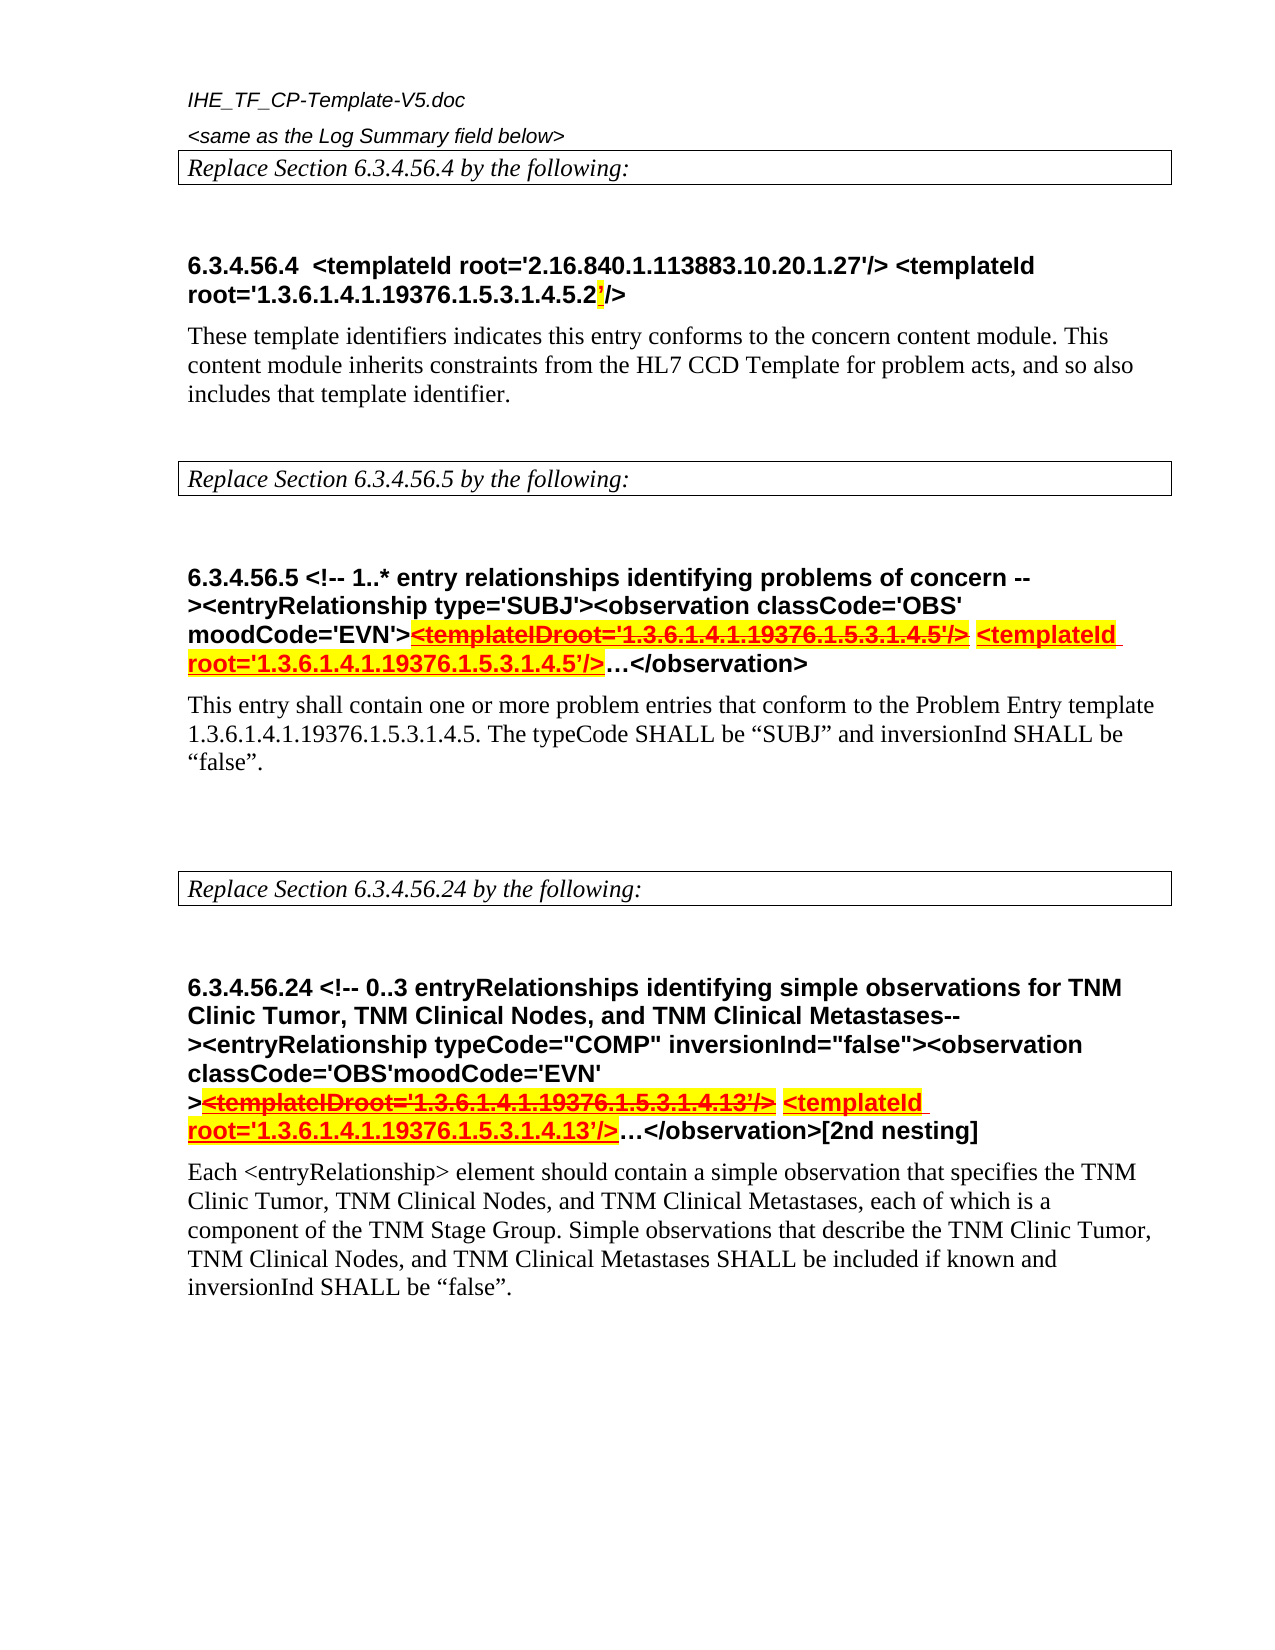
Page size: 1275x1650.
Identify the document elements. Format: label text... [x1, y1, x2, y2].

text Replace Section 6.3.4.56.24 by the following: [179, 872, 1171, 905]
subtitle 6.3.4.56.24 <!-- 0..3 entryRelationships identifying simple observations for TNM Clinic Tumor, TNM Clinical Nodes, and TNM Clinical Metastases--><entryRelationship typeCode="COMP" inversionInd="false"><observation classCode='OBS'moodCode='EVN'><templateIDroot='1.3.6.1.4.1.19376.1.5.3.1.4.13’/> <templateId root='1.3.6.1.4.1.19376.1.5.3.1.4.13’/>…</observation>[2nd nesting] [187, 972, 1162, 1145]
text Replace Section 6.3.4.56.4 by the following: [179, 151, 1171, 184]
subtitle 6.3.4.56.5 <!-- 1..* entry relationships identifying problems of concern --><entryRelationship type='SUBJ'><observation classCode='OBS' moodCode='EVN'><templateIDroot='1.3.6.1.4.1.19376.1.5.3.1.4.5'/> <templateId root='1.3.6.1.4.1.19376.1.5.3.1.4.5’/>…</observation> [187, 562, 1162, 677]
subtitle 6.3.4.56.4 <templateId root='2.16.840.1.113883.10.20.1.27'/> <templateId root='1.3.6.1.4.1.19376.1.5.3.1.4.5.2’/> [187, 251, 1162, 309]
text Replace Section 6.3.4.56.5 by the following: [179, 462, 1171, 495]
text Each <entryRelationship> element should contain a simple observation that specifies the TNM Clinic Tumor, TNM Clinical Nodes, and TNM Clinical Metastases, each of which is a component of the TNM Stage Group. Simple observations that describe the TNM Clinic Tumor, TNM Clinical Nodes, and TNM Clinical Metastases SHALL be included if known and inversionInd SHALL be “false”. [187, 1157, 1162, 1301]
text These template identifiers indicates this entry conforms to the concern content module. This content module inherits constraints from the HL7 CCD Template for problem acts, and so also includes that template identifier. [187, 321, 1162, 407]
text This entry shall contain one or more problem entries that conform to the Problem Entry template 1.3.6.1.4.1.19376.1.5.3.1.4.5. The typeCode SHALL be “SUBJ” and inversionInd SHALL be “false”. [187, 690, 1162, 776]
